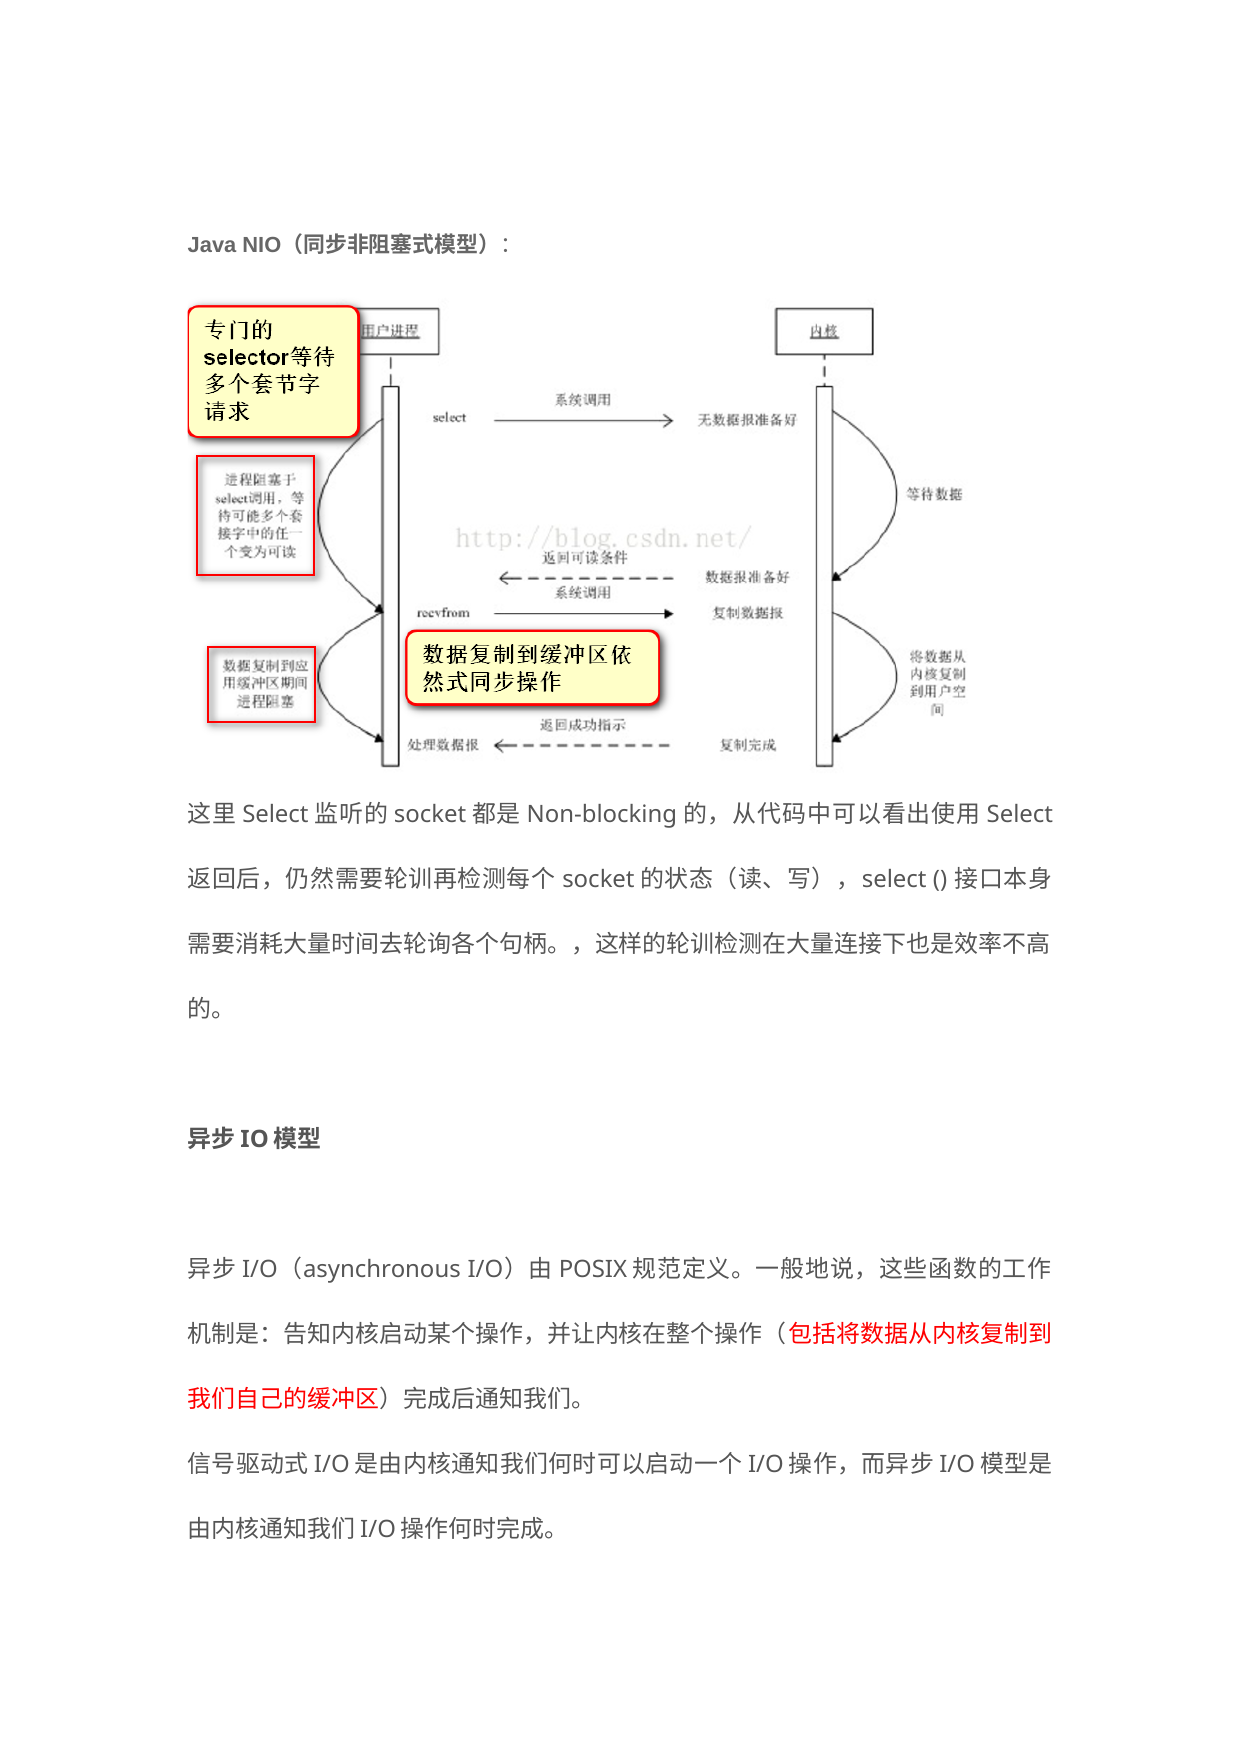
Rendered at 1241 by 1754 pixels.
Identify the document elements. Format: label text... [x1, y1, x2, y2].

text 这里Select监听的socket都是Non-blocking的，从代码中可以看出使用Select返回后，仍然需要轮训再检测每个socket的状态（读、写），select () 接口本身需要消耗大量时间去轮询各个句柄。，这样的轮训检测在大量连接下也是效率不高的。 [187, 779, 1053, 1039]
text 异步IO模型 [187, 1104, 1053, 1169]
text 信号驱动式I/O是由内核通知我们何时可以启动一个I/O操作，而异步I/O模型是由内核通知我们I/O操作何时完成。 [187, 1429, 1053, 1559]
picture [187, 292, 1053, 775]
text 异步I/O（asynchronous I/O）由POSIX规范定义。一般地说，这些函数的工作机制是：告知内核启动某个操作，并让内核在整个操作（包括将数据从内核复制到我们自己的缓冲区）完成后通知我们。 [187, 1234, 1053, 1429]
text Java NIO（同步非阻塞式模型）： [187, 227, 1053, 259]
